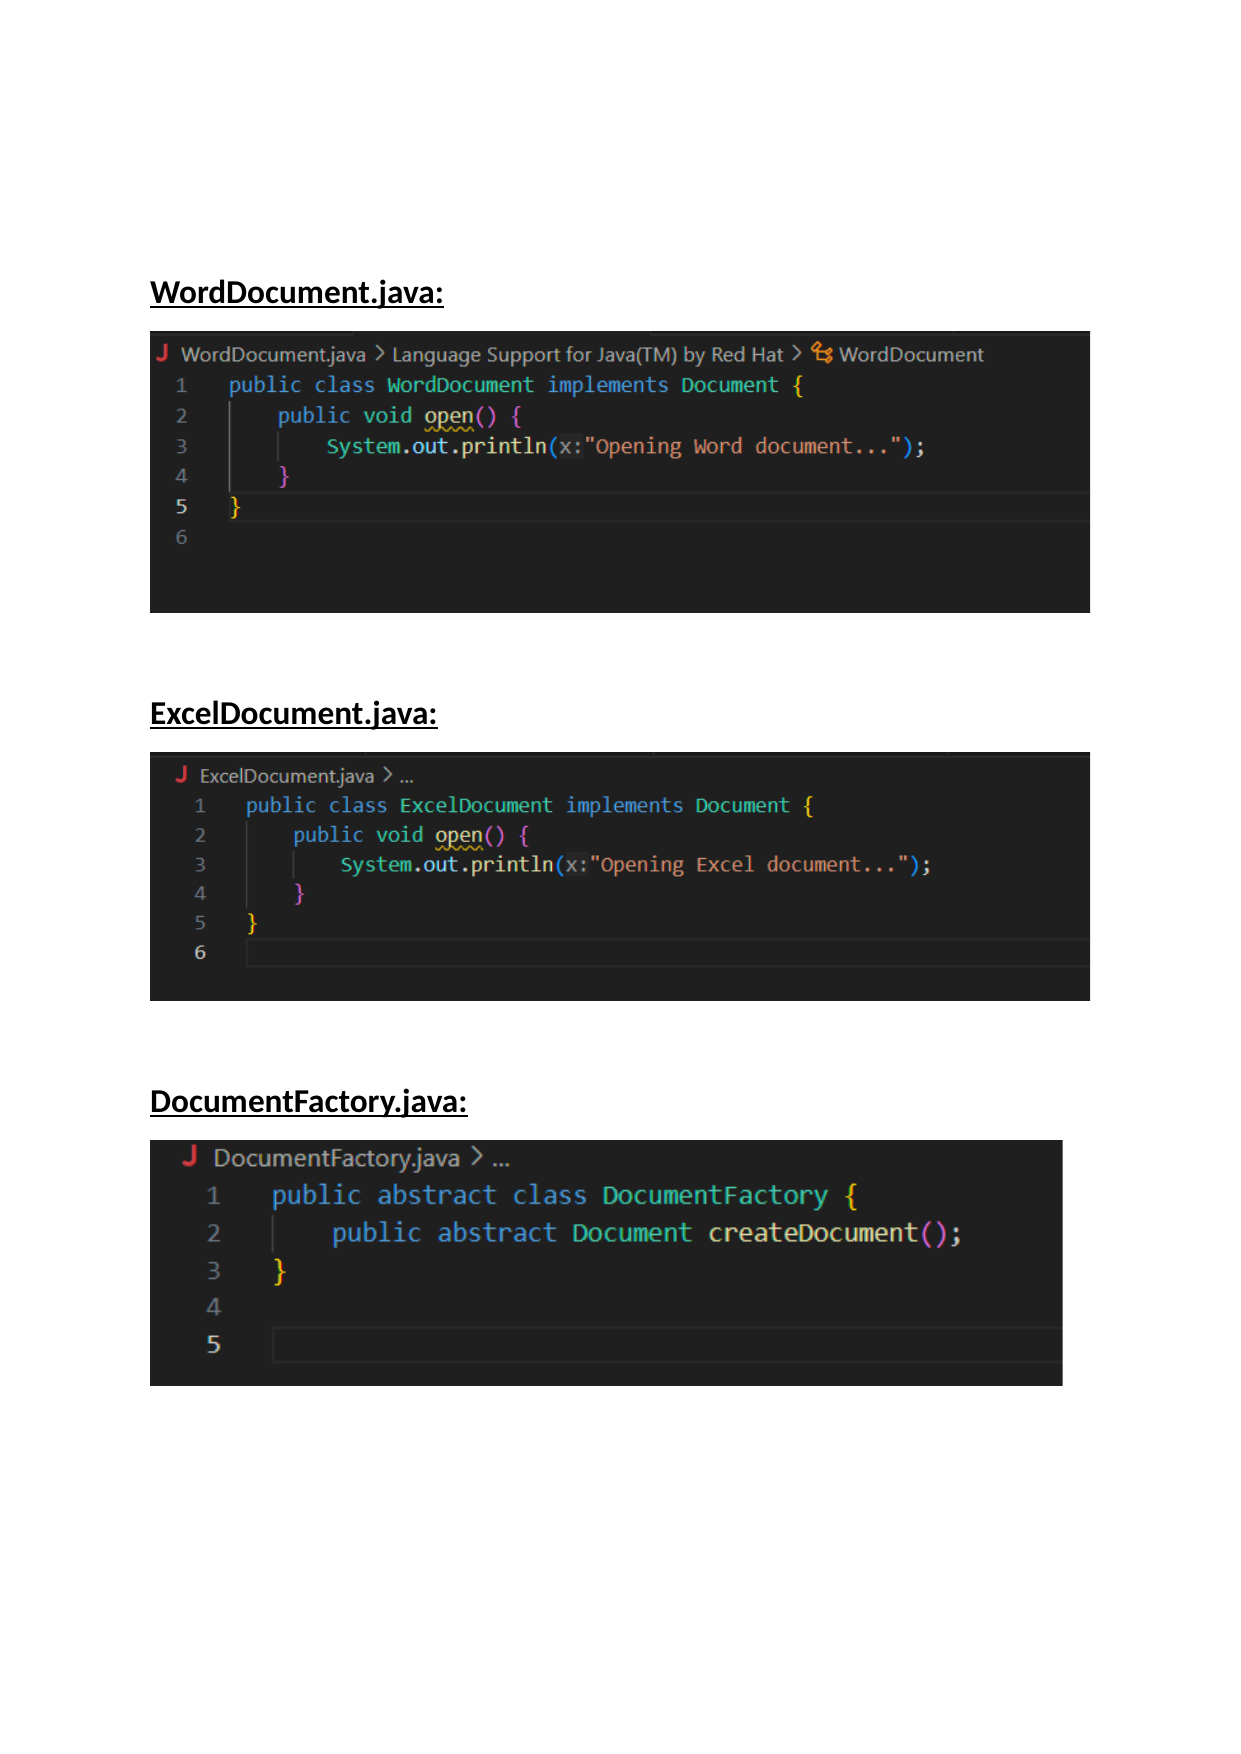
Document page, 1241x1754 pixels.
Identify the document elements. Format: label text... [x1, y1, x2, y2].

text WordDocument.java: [150, 271, 1090, 312]
picture [150, 1140, 1063, 1386]
picture [150, 331, 1091, 613]
text ExcelDocument.java: [150, 692, 1090, 733]
picture [150, 752, 1091, 1001]
text DocumentFactory.java: [150, 1080, 1090, 1121]
